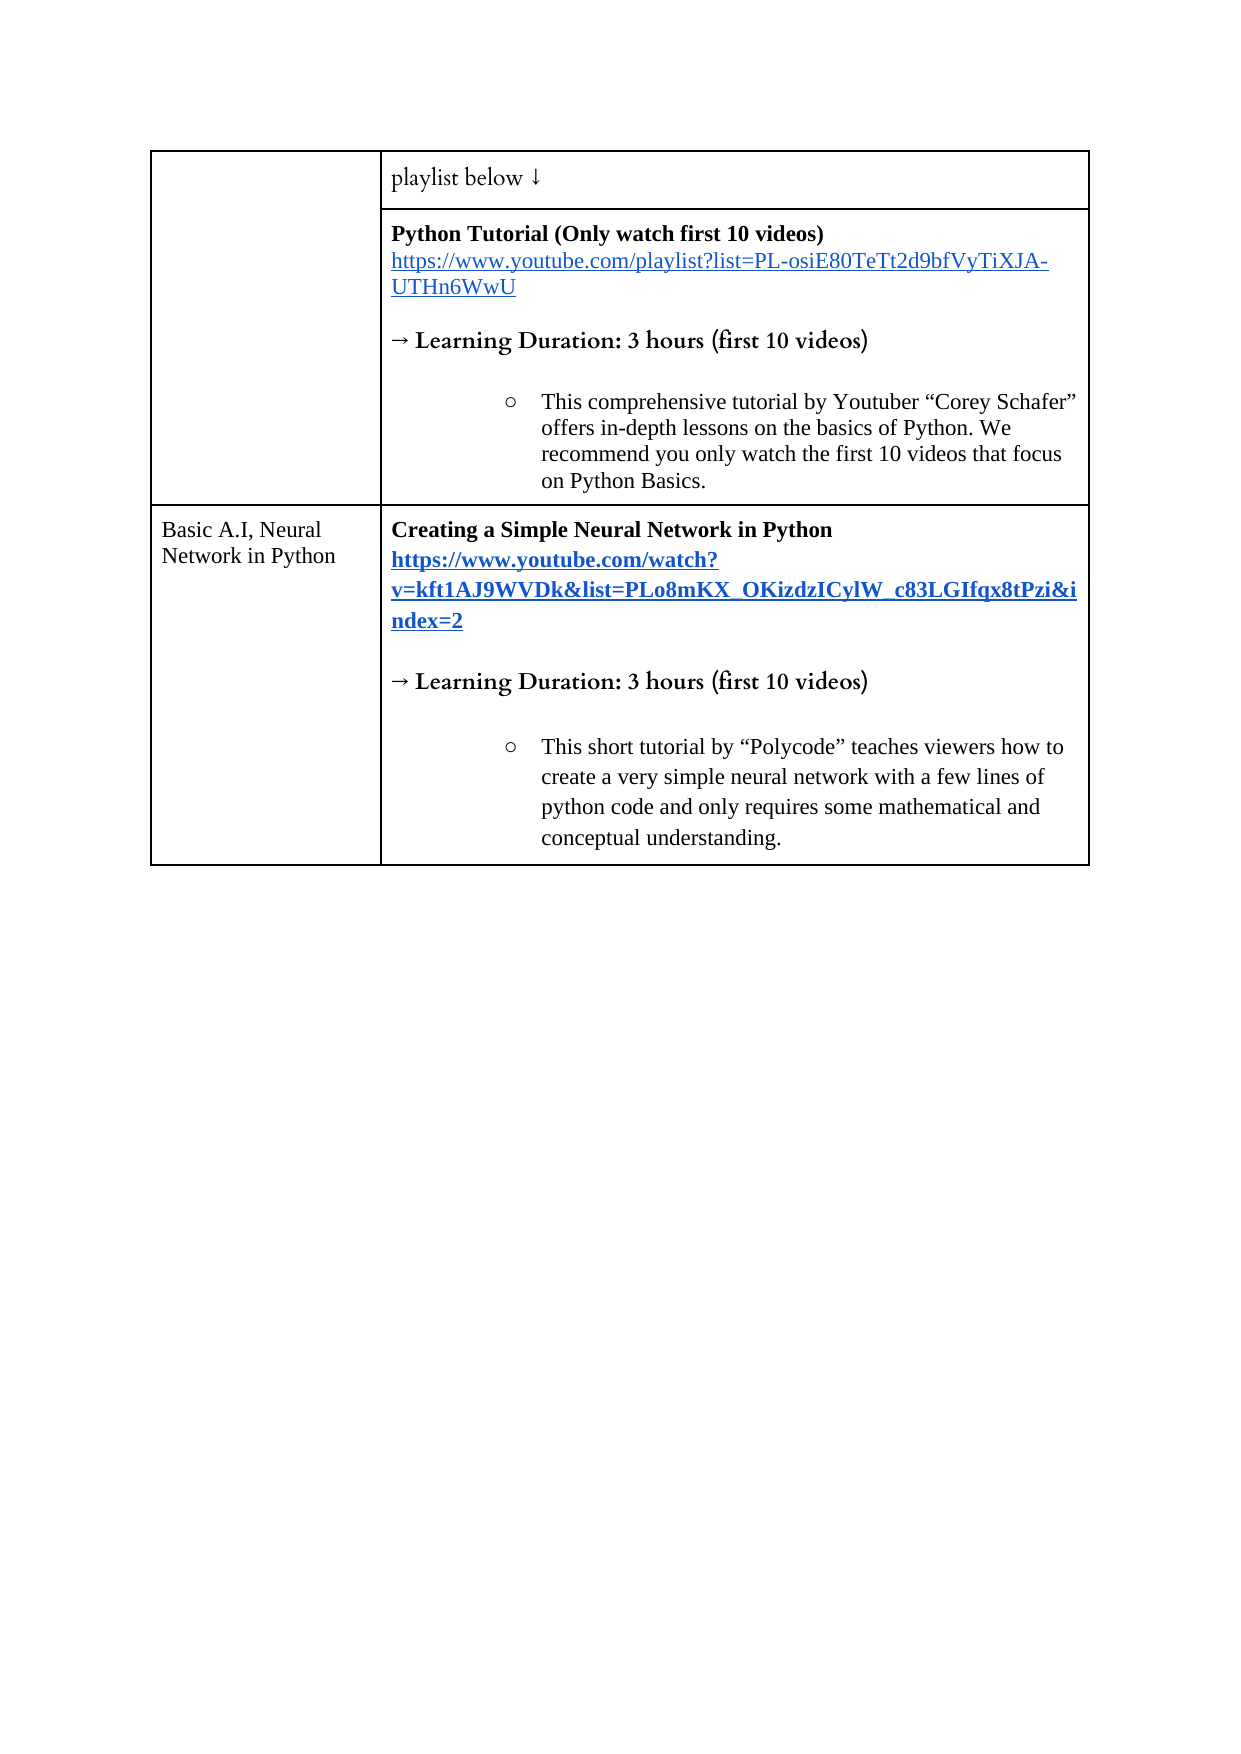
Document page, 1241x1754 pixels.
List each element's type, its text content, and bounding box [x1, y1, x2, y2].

table_cell Python Tutorial (Only watch first 10 videos) https://www.youtube.com/playlist?list=PL-osiE80TeTt2d9bfVyTiXJA-UTHn6WwU → Learning Duration: 3 hours (first 10 videos) This comprehensive tutorial by Youtuber “Corey Schafer” offers in-depth lessons on the basics of Python. We recommend you only watch the first 10 videos that focus on Python Basics. [382, 210, 1088, 503]
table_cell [152, 152, 380, 503]
table_cell Basic A.I, Neural Network in Python [152, 506, 380, 864]
table_cell Creating a Simple Neural Network in Python https://www.youtube.com/watch?v=kft1AJ9WVDk&list=PLo8mKX_OKizdzICylW_c83LGIfqx8tPzi&index=2 → Learning Duration: 3 hours (first 10 videos) This short tutorial by “Polycode” teaches viewers how to create a very simple neural network with a few lines of python code and only requires some mathematical and conceptual understanding. [382, 506, 1088, 864]
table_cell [382, 152, 1088, 208]
